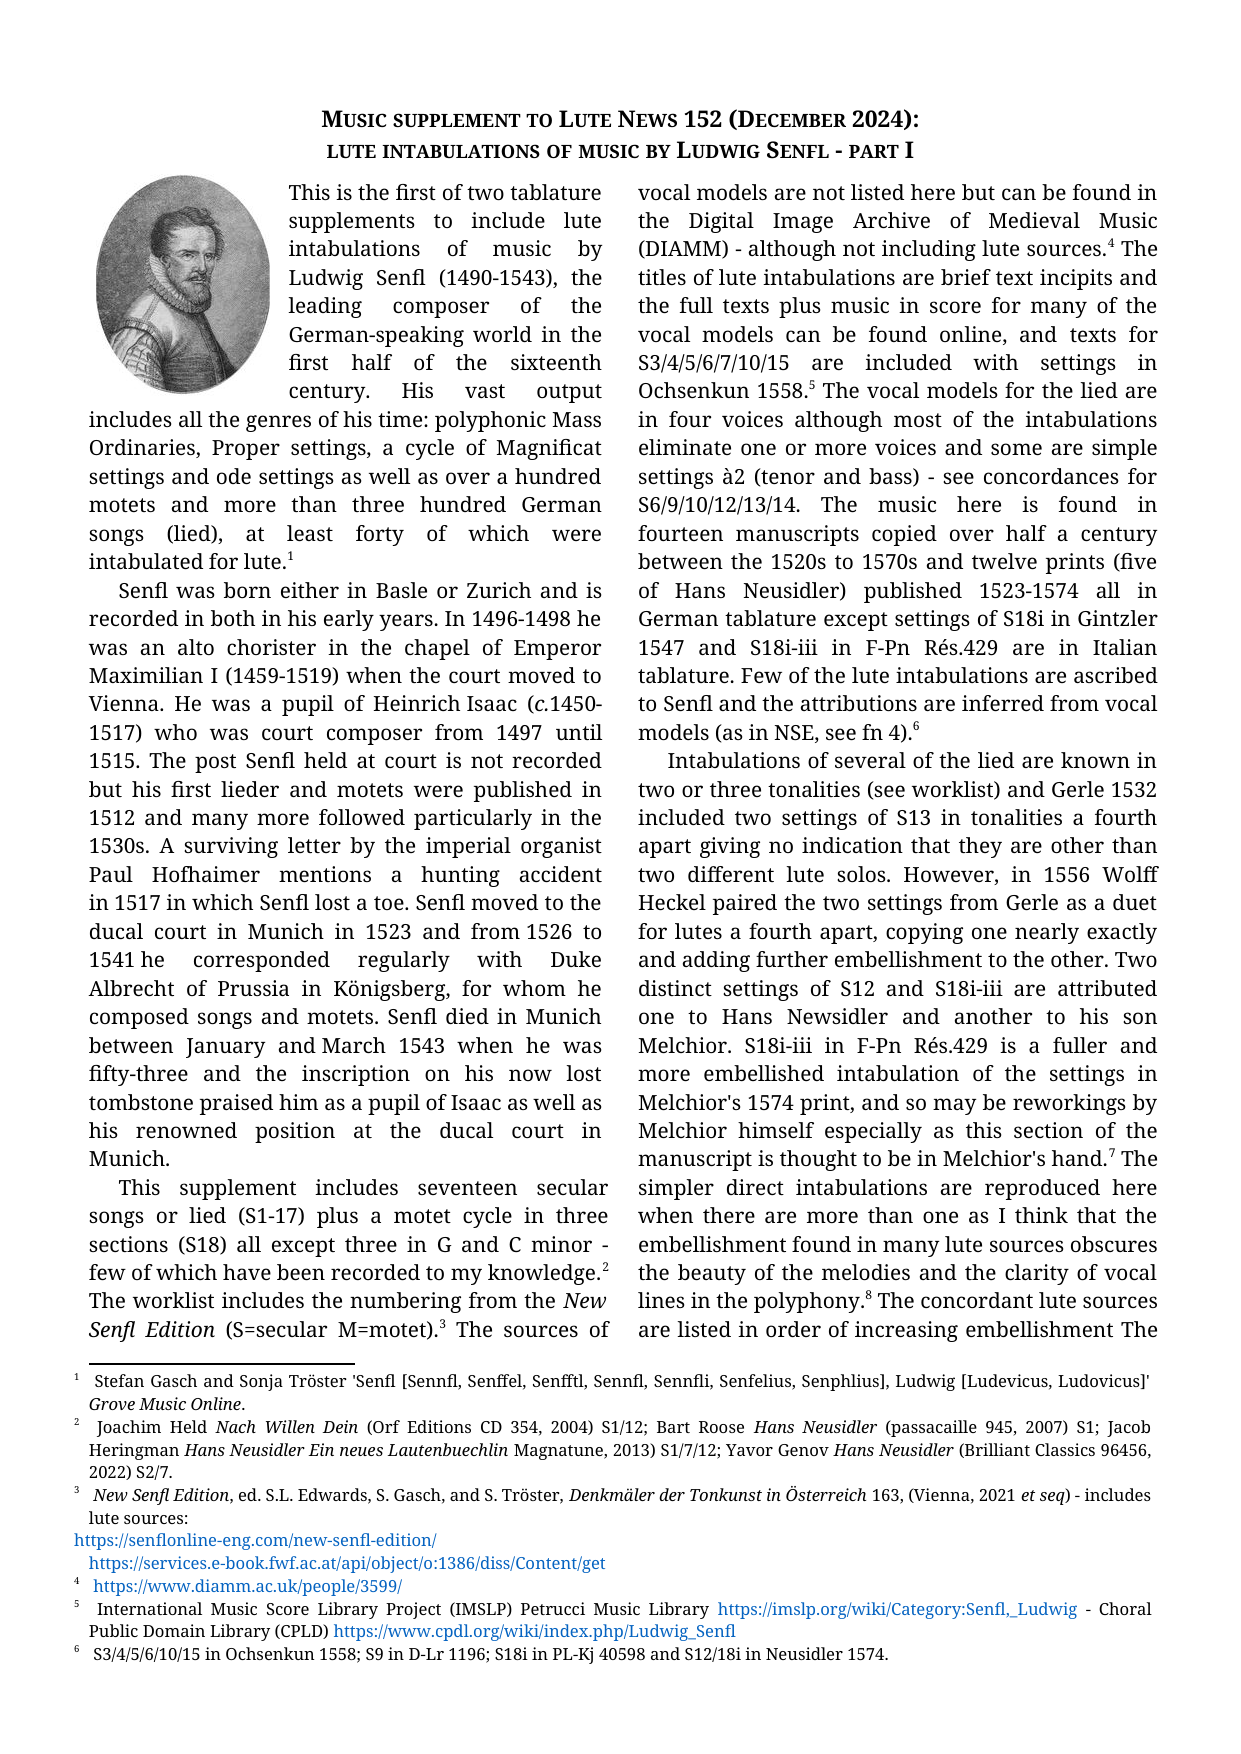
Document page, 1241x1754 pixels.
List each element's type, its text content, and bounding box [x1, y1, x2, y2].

text Music supplement to Lute News 152 (December 2024): [89, 103, 1152, 134]
text This supplement includes seventeen secular songs or lied (S1-17) plus a motet cycle in three sections (S18) all except three in G and C minor - few of which have been recorded to my knowledge. The worklist includes the numbering from the New Senfl Edition (S=secular M=motet). The sources of vocal models are not listed here but can be found in the Digital Image Archive of Medieval Music (DIAMM) - although not including lute sources. The titles of lute intabulations are brief text incipits and the full texts plus music in score for many of the vocal models can be found online, and texts for S3/4/5/6/7/10/15 are included with settings in Ochsenkun 1558. The vocal models for the lied are in four voices although most of the intabulations eliminate one or more voices and some are simple settings à2 (tenor and bass) - see concordances for S6/9/10/12/13/14. The music here is found in fourteen manuscripts copied over half a century between the 1520s to 1570s and twelve prints (five of Hans Neusidler) published 1523-1574 all in German tablature except settings of S18i in Gintzler 1547 and S18i-iii in F-Pn Rés.429 are in Italian tablature. Few of the lute intabulations are ascribed to Senfl and the attributions are inferred from vocal models (as in NSE, see fn 4). [638, 178, 1158, 746]
picture [94, 174, 270, 393]
text lute intabulations of music by Ludwig Senfl - part I [89, 134, 1152, 165]
text Senfl was born either in Basle or Zurich and is recorded in both in his early years. In 1496-1498 he was an alto chorister in the chapel of Emperor Maximilian I (1459-1519) when the court moved to Vienna. He was a pupil of Heinrich Isaac (c.1450-1517) who was court composer from 1497 until 1515. The post Senfl held at court is not recorded but his first lieder and motets were published in 1512 and many more followed particularly in the 1530s. A surviving letter by the imperial organist Paul Hofhaimer mentions a hunting accident in 1517 in which Senfl lost a toe. Senfl moved to the ducal court in Munich in 1523 and from 1526 to 1541 he corresponded regularly with Duke Albrecht of Prussia in Königsberg, for whom he composed songs and motets. Senfl died in Munich between January and March 1543 when he was fifty-three and the inscription on his now lost tombstone praised him as a pupil of Isaac as well as his renowned position at the ducal court in Munich. [89, 576, 602, 1173]
text This supplement includes seventeen secular songs or lied (S1-17) plus a motet cycle in three sections (S18) all except three in G and C minor - few of which have been recorded to my knowledge. The worklist includes the numbering from the New Senfl Edition (S=secular M=motet). The sources of vocal models are not listed here but can be found in the Digital Image Archive of Medieval Music (DIAMM) - although not including lute sources. The titles of lute intabulations are brief text incipits and the full texts plus music in score for many of the vocal models can be found online, and texts for S3/4/5/6/7/10/15 are included with settings in Ochsenkun 1558. The vocal models for the lied are in four voices although most of the intabulations eliminate one or more voices and some are simple settings à2 (tenor and bass) - see concordances for S6/9/10/12/13/14. The music here is found in fourteen manuscripts copied over half a century between the 1520s to 1570s and twelve prints (five of Hans Neusidler) published 1523-1574 all in German tablature except settings of S18i in Gintzler 1547 and S18i-iii in F-Pn Rés.429 are in Italian tablature. Few of the lute intabulations are ascribed to Senfl and the attributions are inferred from vocal models (as in NSE, see fn 4). [89, 1173, 609, 1343]
text This is the first of two tablature supplements to include lute intabulations of music by Ludwig Senfl (1490-1543), the leading composer of the German-speaking world in the first half of the sixteenth century. His vast output includes all the genres of his time: polyphonic Mass Ordinaries, Proper settings, a cycle of Magnificat settings and ode settings as well as over a hundred motets and more than three hundred German songs (lied), at least forty of which were intabulated for lute. [89, 178, 602, 576]
